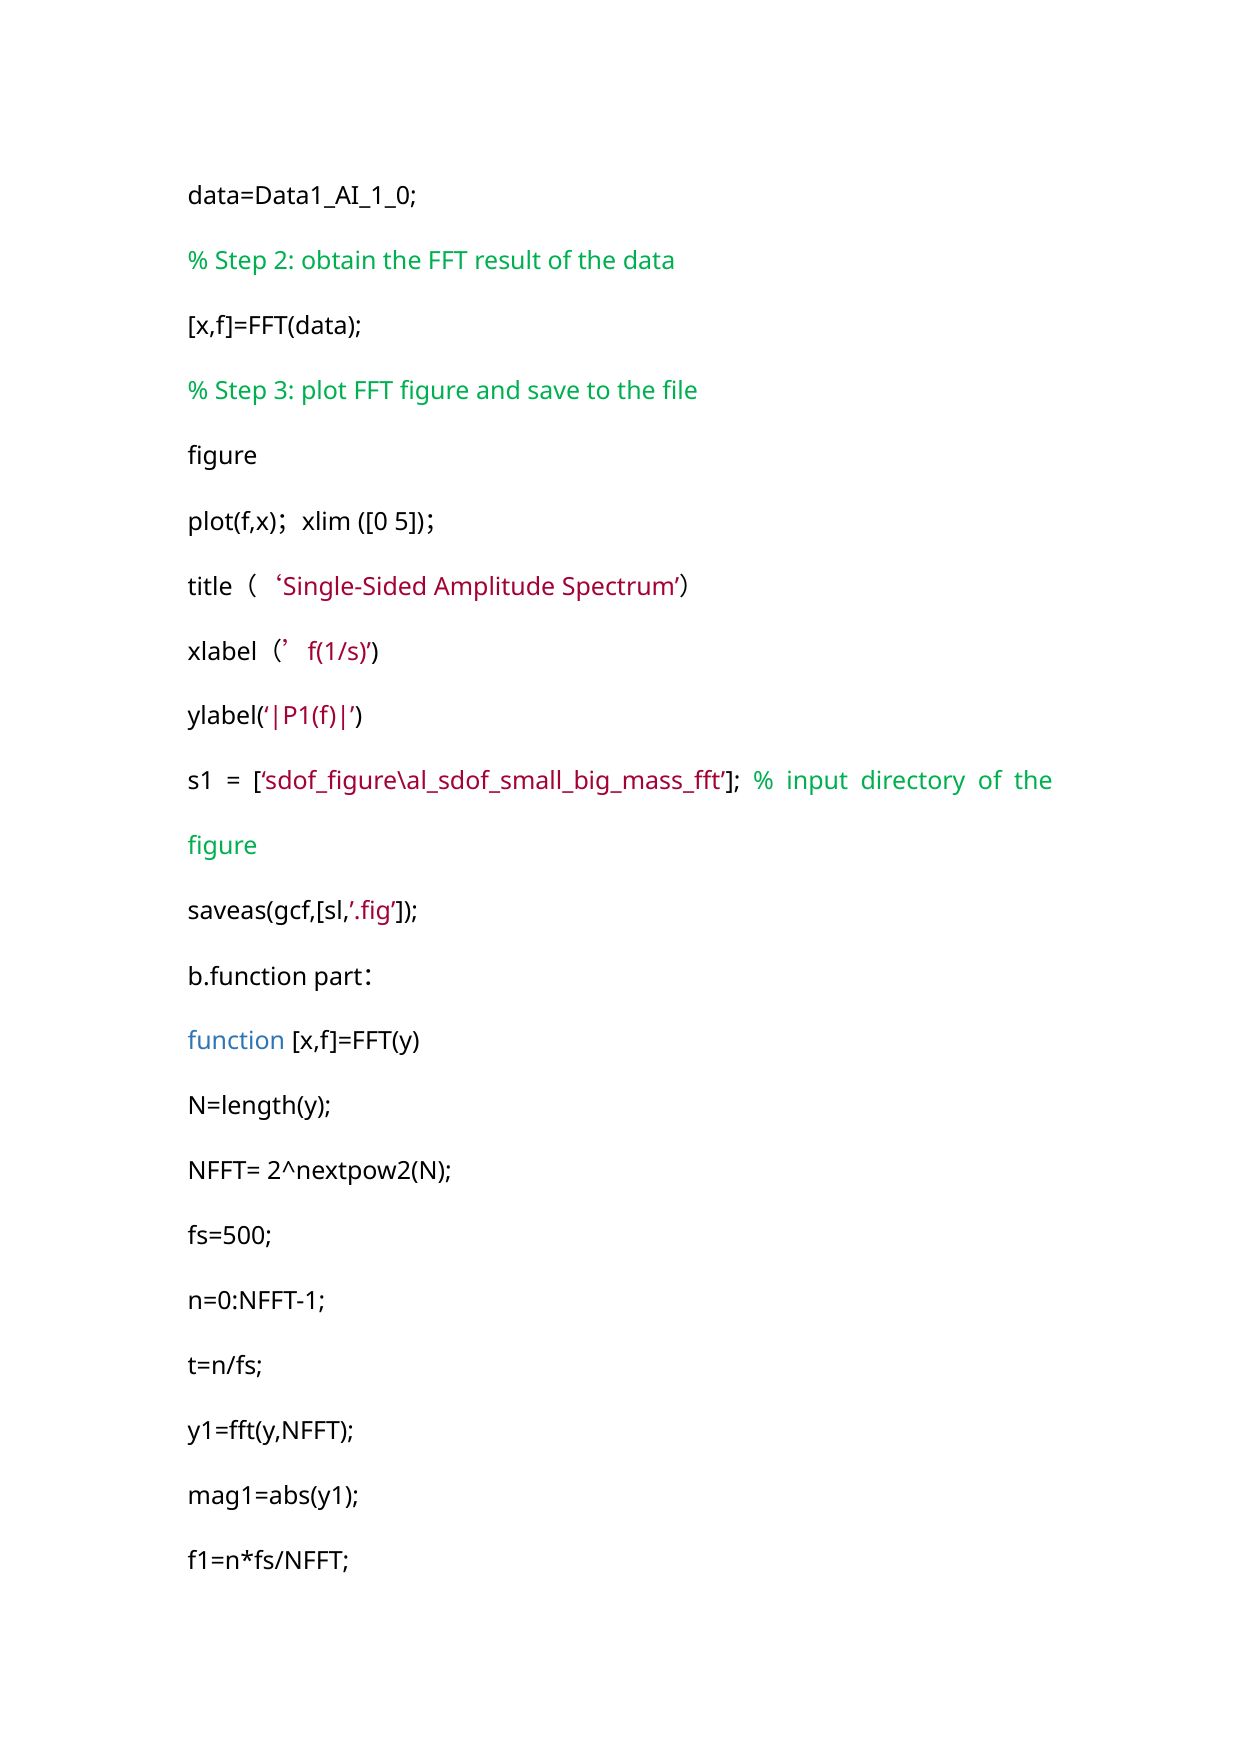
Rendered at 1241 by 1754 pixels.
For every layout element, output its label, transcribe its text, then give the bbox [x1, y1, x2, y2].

list % Step 3: plot FFT figure and save to the file [187, 357, 1053, 422]
list y1=fft(y,NFFT); [187, 1397, 1053, 1462]
list plot(f,x)；xlim ([0 5])； [187, 487, 1053, 552]
list b.function part： [187, 942, 1053, 1007]
list mag1=abs(y1); [187, 1462, 1053, 1527]
list f1=n*fs/NFFT; [187, 1527, 1053, 1592]
list fs=500; [187, 1202, 1053, 1267]
list data=Data1_AI_1_0; [187, 162, 1053, 227]
list [x,f]=FFT(data); [187, 292, 1053, 357]
list t=n/fs; [187, 1332, 1053, 1397]
list saveas(gcf,[sl,’.fig’]); [187, 877, 1053, 942]
list xlabel（’f(1/s)’) [187, 617, 1053, 682]
list NFFT= 2^nextpow2(N); [187, 1137, 1053, 1202]
list % Step 2: obtain the FFT result of the data [187, 227, 1053, 292]
list ylabel(‘|P1(f)|’) [187, 682, 1053, 747]
list function [x,f]=FFT(y) [187, 1007, 1053, 1072]
list N=length(y); [187, 1072, 1053, 1137]
list n=0:NFFT-1; [187, 1267, 1053, 1332]
list figure [187, 422, 1053, 487]
list s1 = [‘sdof_figure\al_sdof_small_big_mass_fft’]; % input directory of the figure [187, 747, 1053, 877]
list title（‘Single-Sided Amplitude Spectrum’） [187, 552, 1053, 617]
